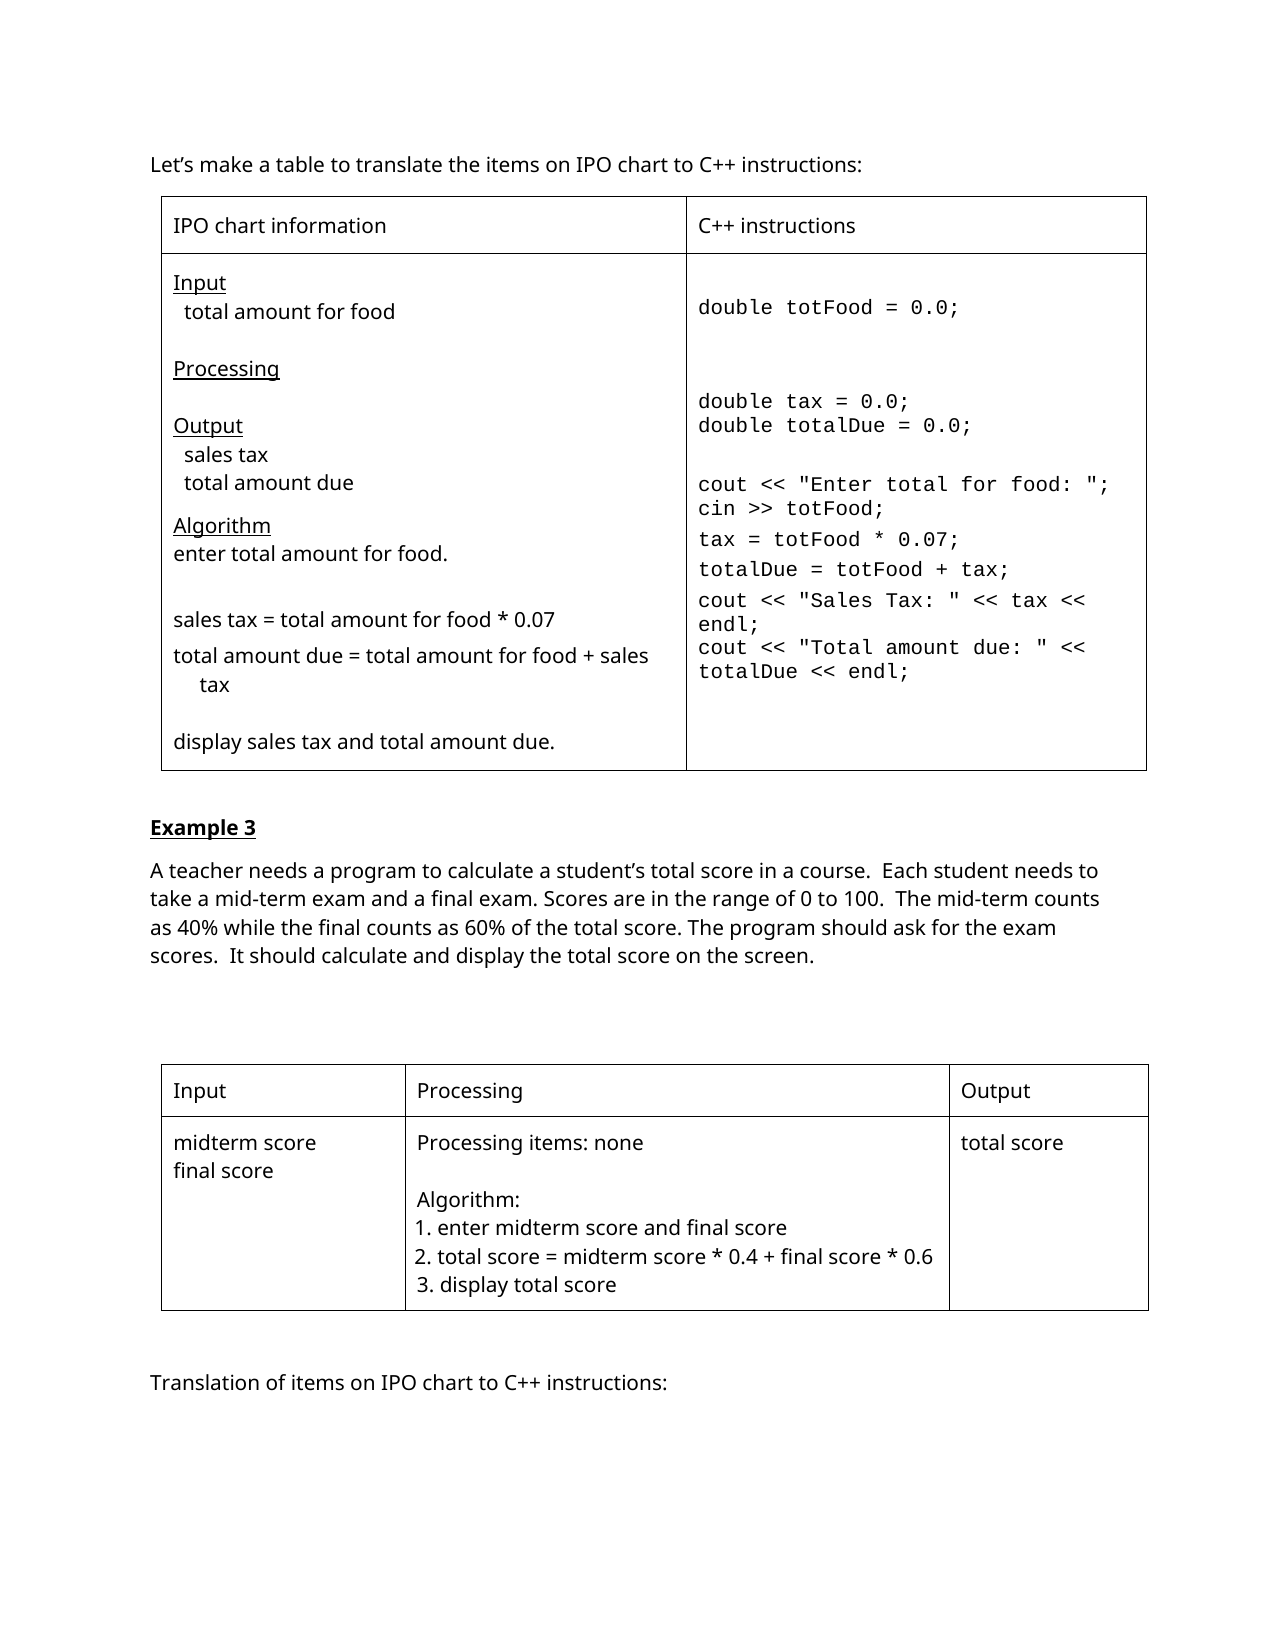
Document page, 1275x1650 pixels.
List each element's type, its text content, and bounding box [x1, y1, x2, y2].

table_header C++ instructions [687, 197, 1146, 253]
text Translation of items on IPO chart to C++ instructions: [150, 1368, 1125, 1397]
table_cell total score [950, 1117, 1148, 1310]
table_header IPO chart information [162, 197, 686, 253]
table_header Output [950, 1065, 1148, 1116]
text Example 3 [150, 813, 1125, 842]
table_cell double totFood = 0.0; double tax = 0.0; double totalDue = 0.0; cout << "Enter total for food: "; cin >> totFood; tax = totFood * 0.07; totalDue = totFood + tax; cout << "Sales Tax: " << tax << endl; cout << "Total amount due: " << totalDue << endl; [687, 254, 1146, 770]
table_header Processing [406, 1065, 949, 1116]
table_header Input [162, 1065, 405, 1116]
table_cell Processing items: none Algorithm: 1. enter midterm score and final score 2. total score = midterm score * 0.4 + final score * 0.6 3. display total score [406, 1117, 949, 1310]
text Let’s make a table to translate the items on IPO chart to C++ instructions: [150, 150, 1125, 178]
text A teacher needs a program to calculate a student’s total score in a course. Each student needs to take a mid-term exam and a final exam. Scores are in the range of 0 to 100. The mid-term counts as 40% while the final counts as 60% of the total score. The program should ask for the exam scores. It should calculate and display the total score on the screen. [150, 856, 1125, 970]
table_cell midterm score final score [162, 1117, 405, 1310]
table_cell Input total amount for food Processing Output sales tax total amount due Algorithm enter total amount for food. sales tax = total amount for food * 0.07 total amount due = total amount for food + sales tax display sales tax and total amount due. [162, 254, 686, 770]
